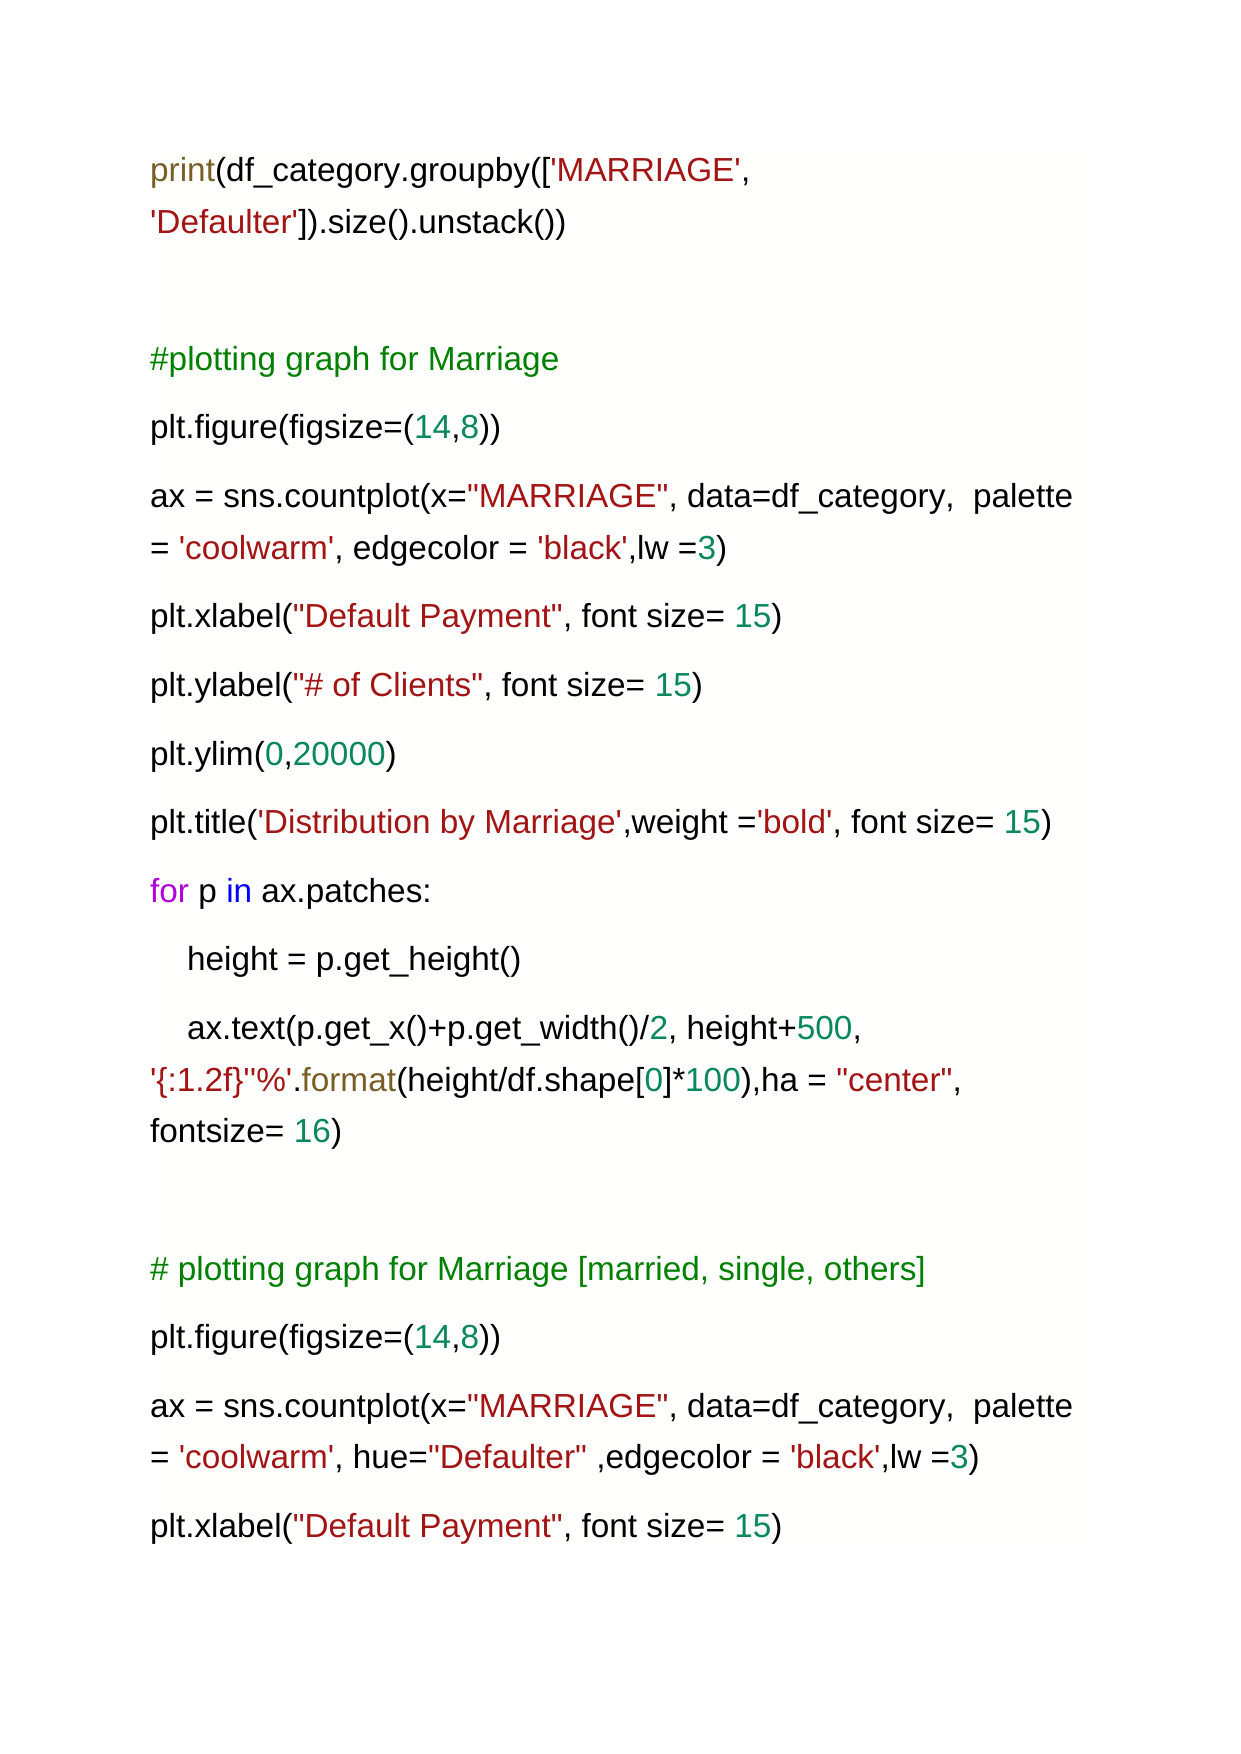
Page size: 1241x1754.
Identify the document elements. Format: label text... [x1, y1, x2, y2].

text plt.title('Distribution by Marriage',weight ='bold', font size= 15) [150, 802, 1090, 841]
text # plotting graph for Marriage [married, single, others] [150, 1248, 1090, 1287]
text ax = sns.countplot(x="MARRIAGE", data=df_category, palette = 'coolwarm', hue="Defaulter" ,edgecolor = 'black',lw =3) [150, 1386, 1090, 1476]
text plt.xlabel("Default Payment", font size= 15) [150, 596, 1090, 635]
text print(df_category.groupby(['MARRIAGE', 'Defaulter']).size().unstack()) [150, 150, 1090, 240]
text for p in ax.patches: [150, 871, 1090, 909]
text plt.figure(figsize=(14,8)) [150, 407, 1090, 446]
text #plotting graph for Marriage [150, 339, 1090, 377]
text ax.text(p.get_x()+p.get_width()/2, height+500, '{:1.2f}''%'.format(height/df.shape[0]*100),ha = "center", fontsize= 16) [150, 1008, 1090, 1150]
text ax = sns.countplot(x="MARRIAGE", data=df_category, palette = 'coolwarm', edgecolor = 'black',lw =3) [150, 476, 1090, 566]
text plt.ylim(0,20000) [150, 733, 1090, 772]
text plt.figure(figsize=(14,8)) [150, 1317, 1090, 1356]
text plt.xlabel("Default Payment", font size= 15) [150, 1506, 1090, 1544]
text plt.ylabel("# of Clients", font size= 15) [150, 665, 1090, 703]
text height = p.get_height() [150, 939, 1090, 978]
